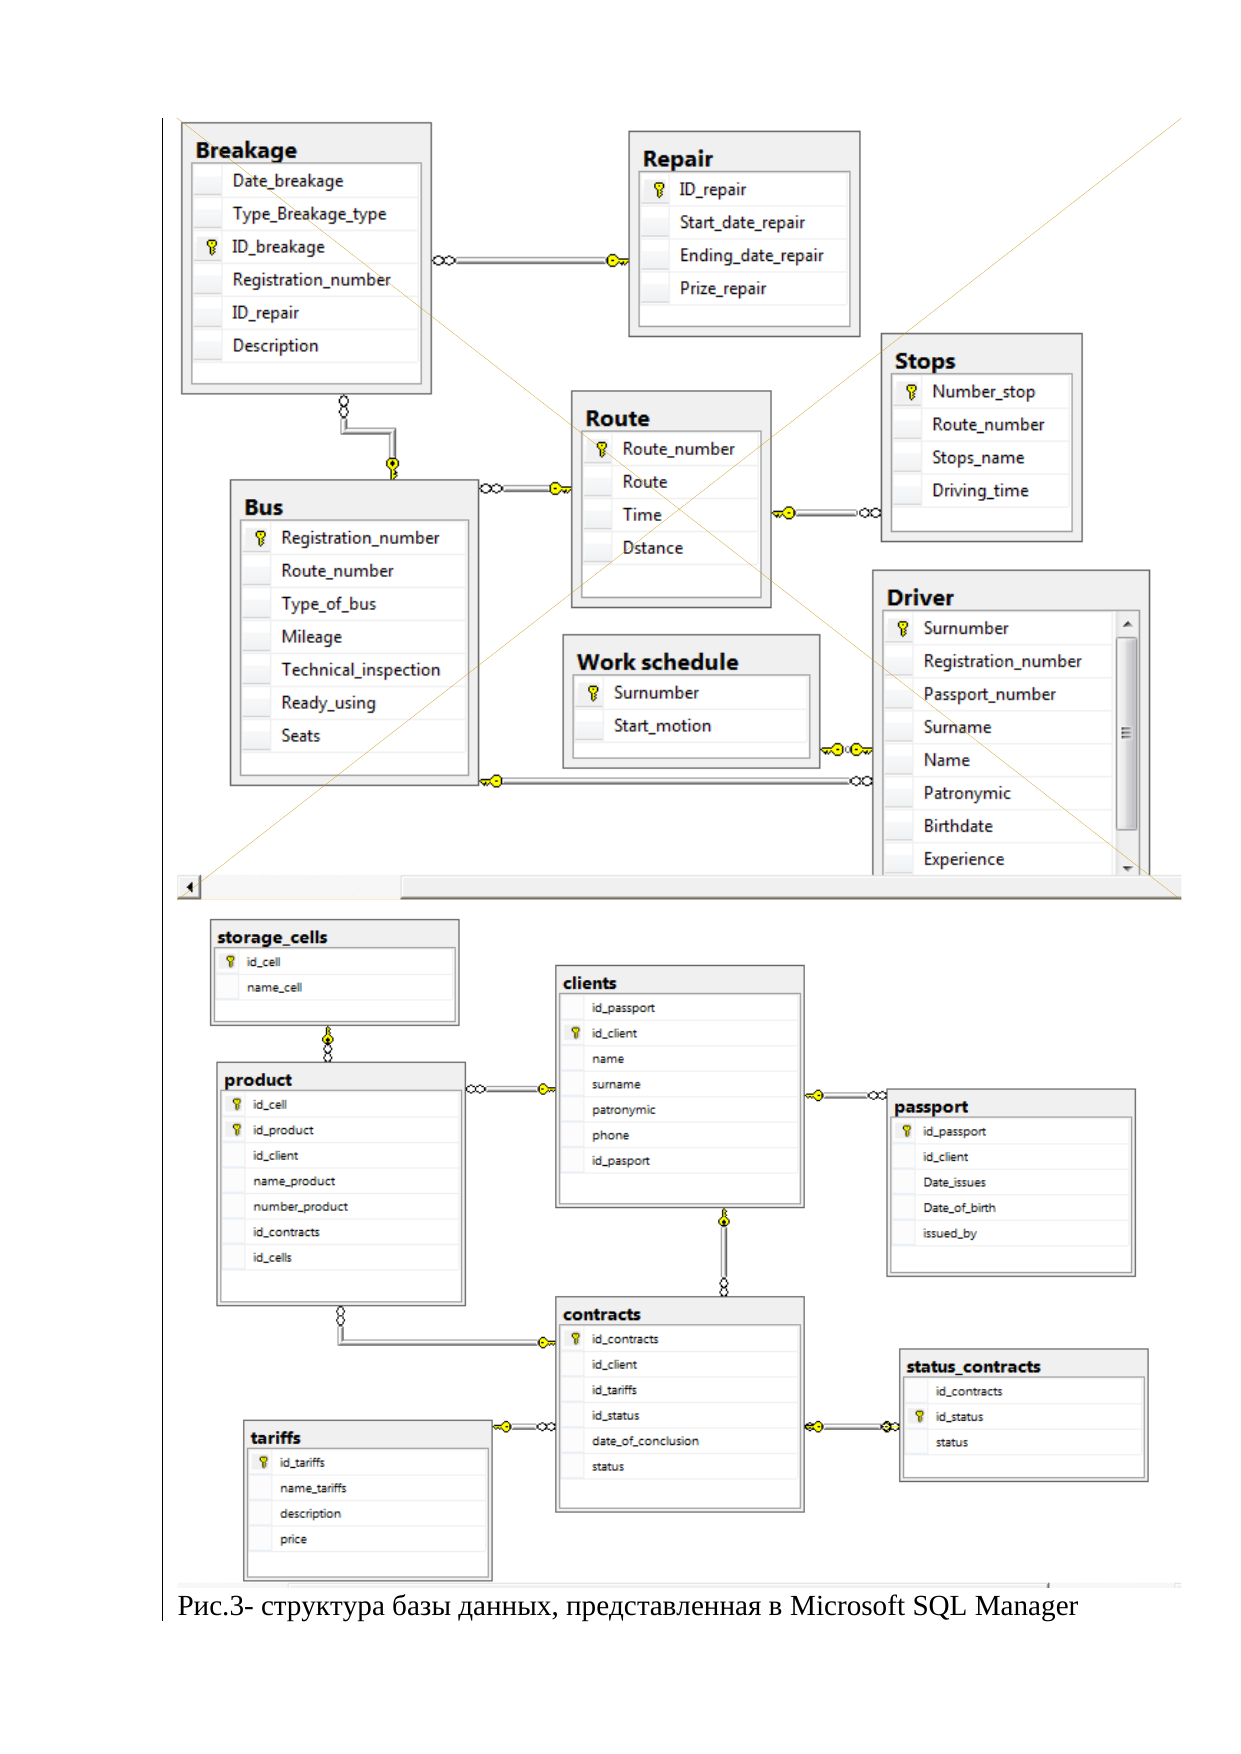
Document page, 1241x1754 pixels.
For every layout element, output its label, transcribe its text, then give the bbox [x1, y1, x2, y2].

picture [179, 118, 1180, 508]
text Рис.3- структура базы данных, представленная в Microsoft SQL Manager [177, 1588, 1181, 1621]
picture [177, 510, 1182, 1588]
picture [681, 119, 1182, 899]
picture [177, 119, 678, 899]
